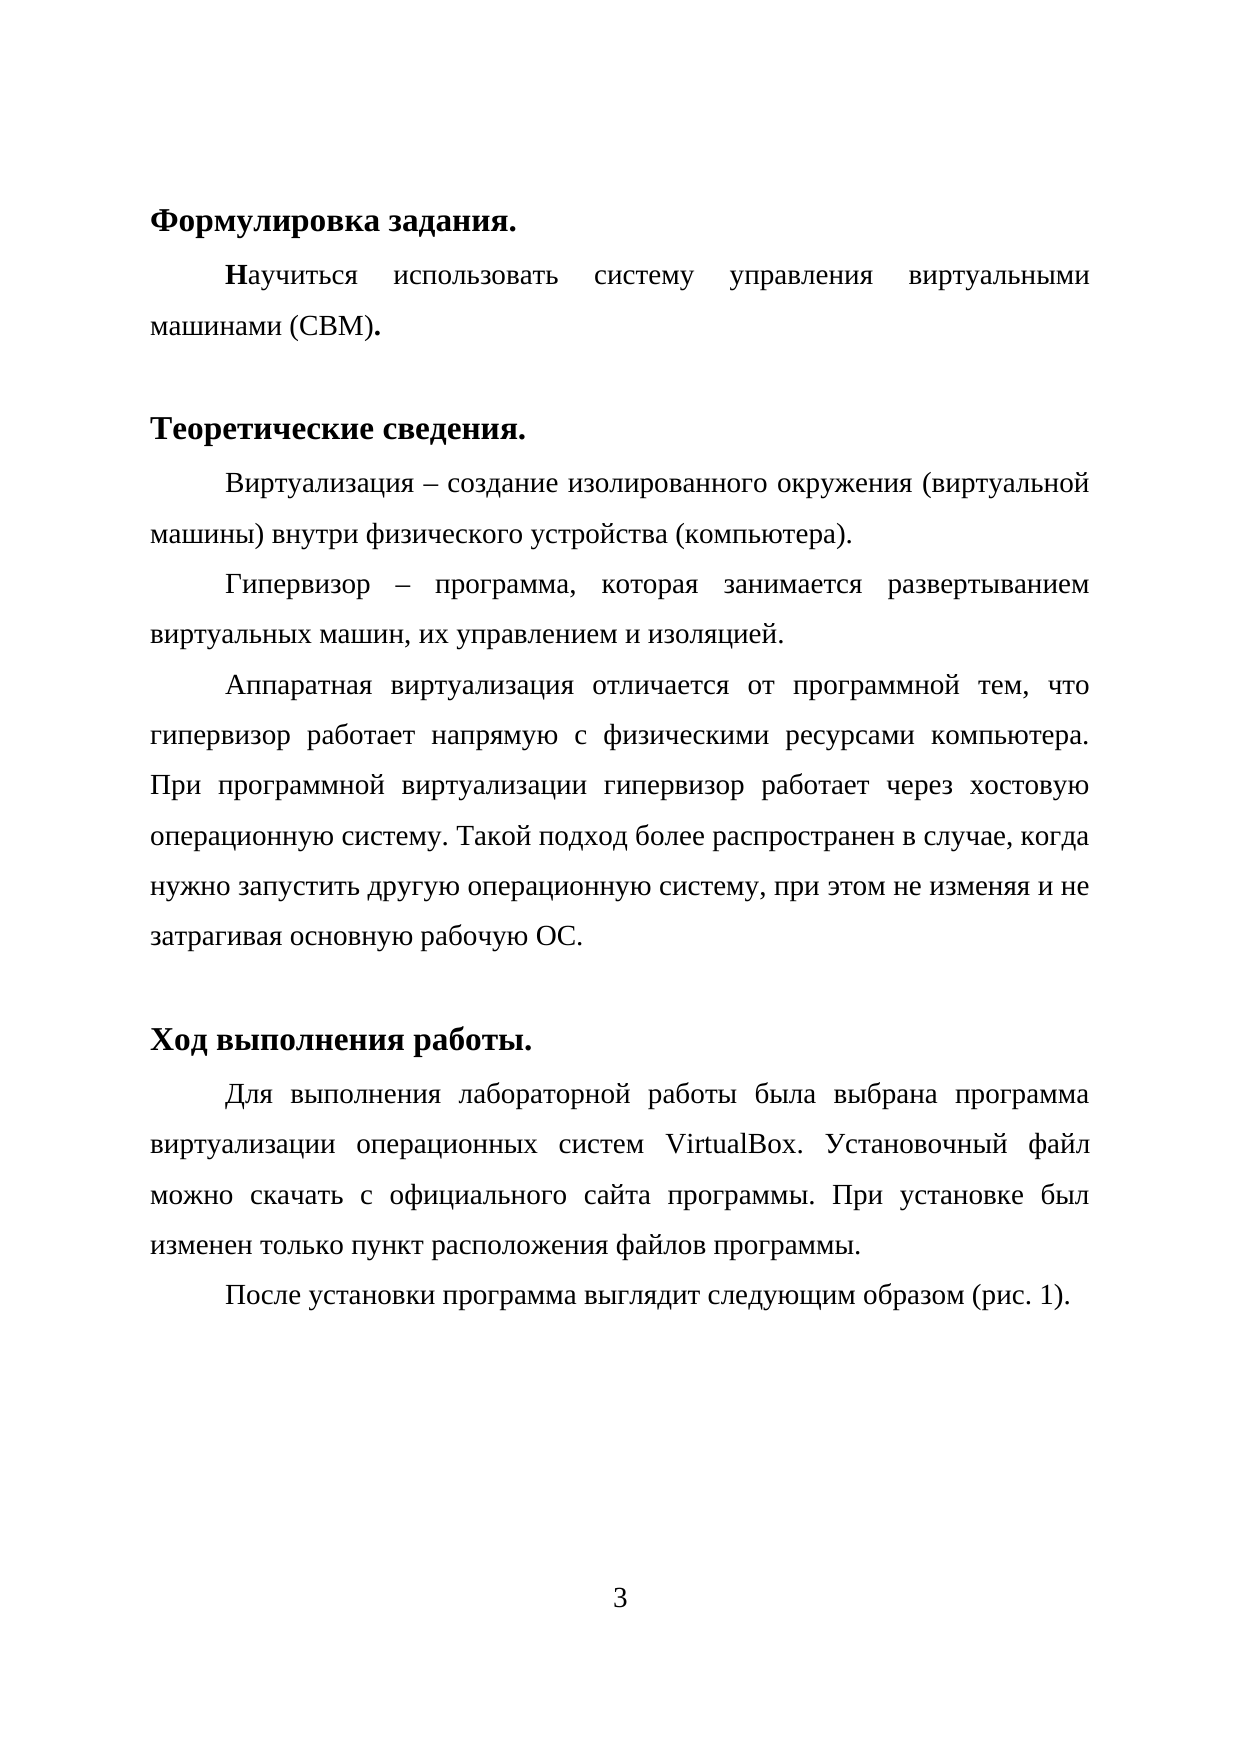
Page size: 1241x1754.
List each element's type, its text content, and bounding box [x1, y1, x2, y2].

text Аппаратная виртуализация отличается от программной тем, что гипервизор работает напрямую с физическими ресурсами компьютера. При программной виртуализации гипервизор работает через хостовую операционную систему. Такой подход более распространен в случае, когда нужно запустить другую операционную систему, при этом не изменяя и не затрагивая основную рабочую ОС. [150, 667, 1090, 952]
subtitle Формулировка задания. [150, 200, 1090, 238]
text После установки программа выглядит следующим образом (рис. 1). [150, 1277, 1090, 1311]
text Для выполнения лабораторной работы была выбрана программа виртуализации операционных систем VirtualBox. Установочный файл можно скачать с официального сайта программы. При установке был изменен только пункт расположения файлов программы. [150, 1076, 1090, 1261]
text Виртуализация – создание изолированного окружения (виртуальной машины) внутри физического устройства (компьютера). [150, 466, 1090, 549]
subtitle Ход выполнения работы. [150, 1019, 1090, 1057]
subtitle Теоретические сведения. [150, 408, 1090, 446]
text Гипервизор – программа, которая занимается развертыванием виртуальных машин, их управлением и изоляцией. [150, 566, 1090, 650]
text Научиться использовать систему управления виртуальными машинами (СВМ). [150, 257, 1090, 341]
